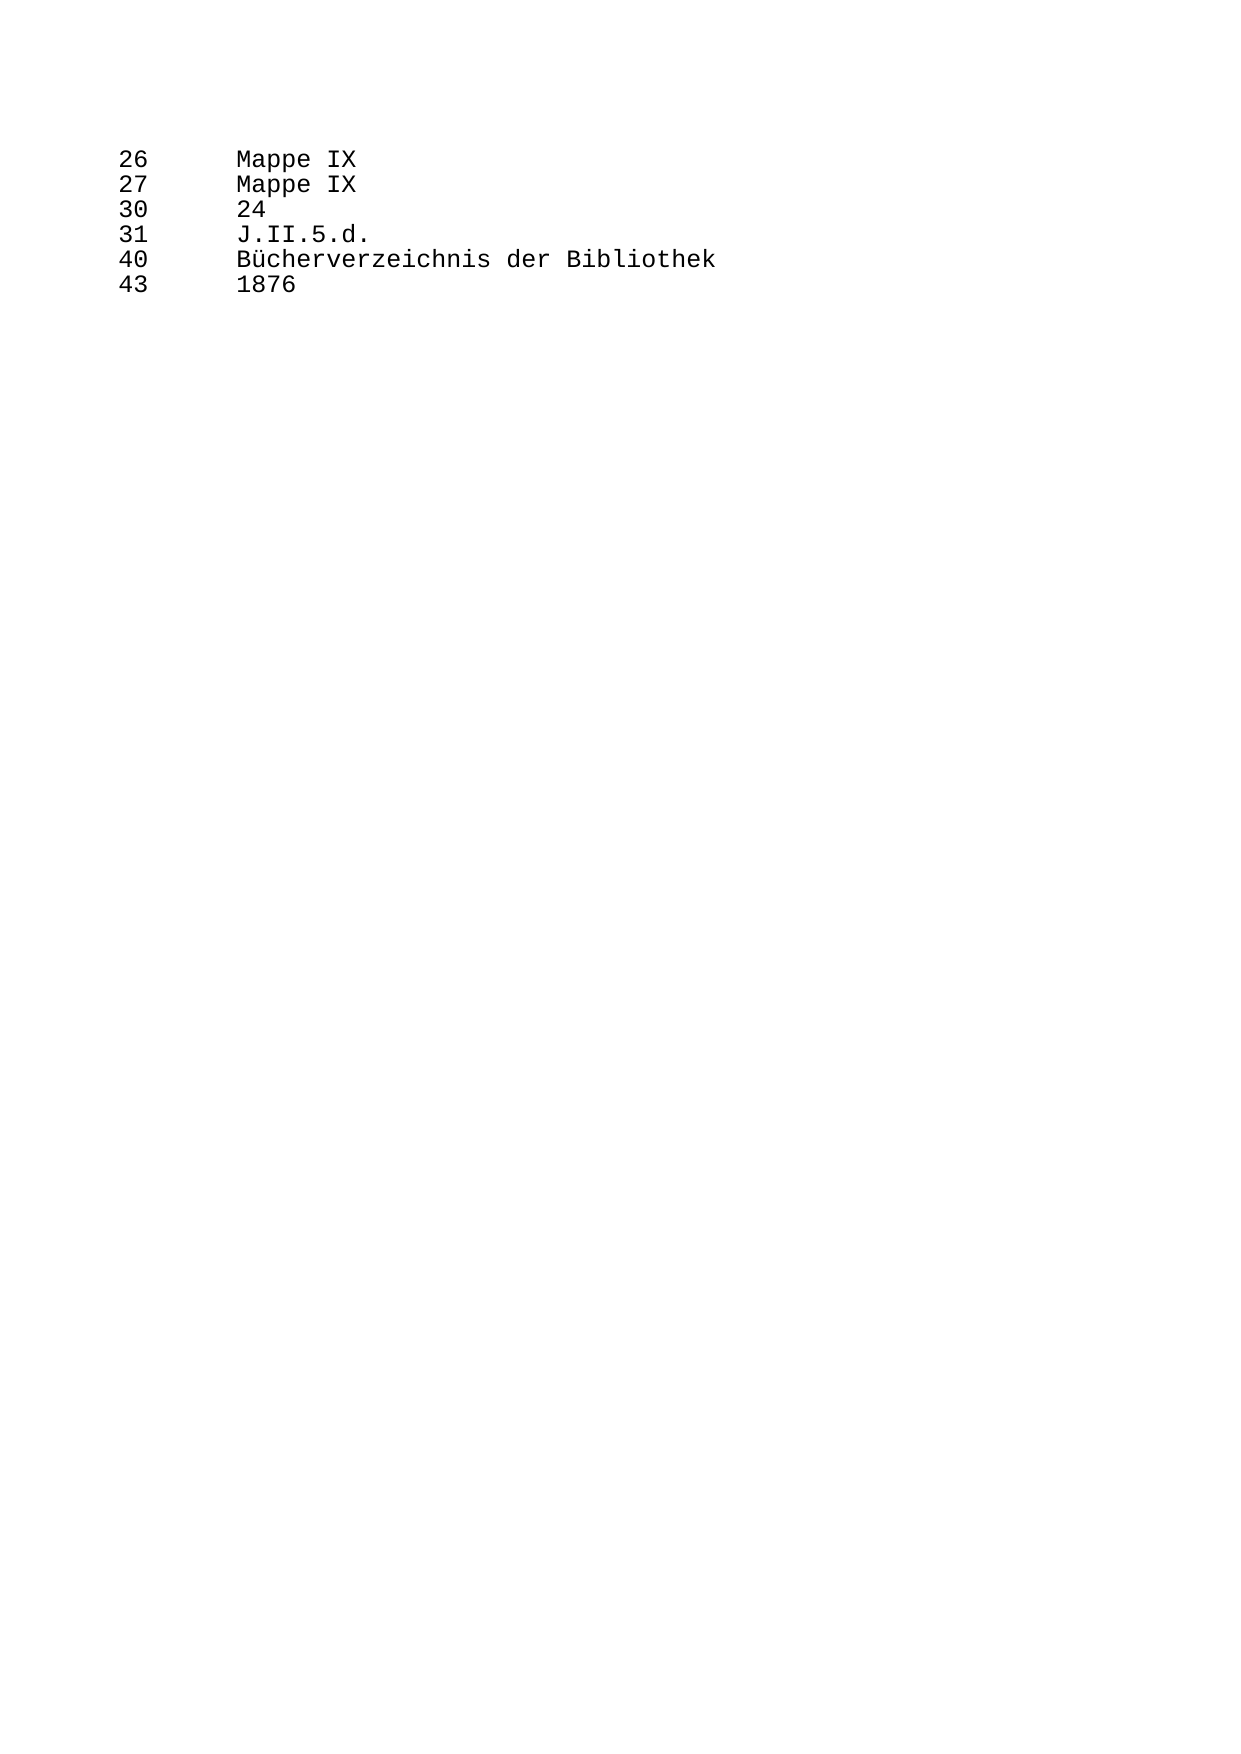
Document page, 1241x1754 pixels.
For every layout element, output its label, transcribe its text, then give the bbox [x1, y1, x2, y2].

text 43 1876 [118, 273, 1122, 298]
text 30 24 [118, 198, 1122, 223]
text 27 Mappe IX [118, 173, 1122, 198]
text 26 Mappe IX [118, 148, 1122, 173]
text 31 J.II.5.d. [118, 223, 1122, 248]
text 40 s[Bücherverzeichnis der s[Bibliothek]s]s [118, 248, 1122, 273]
